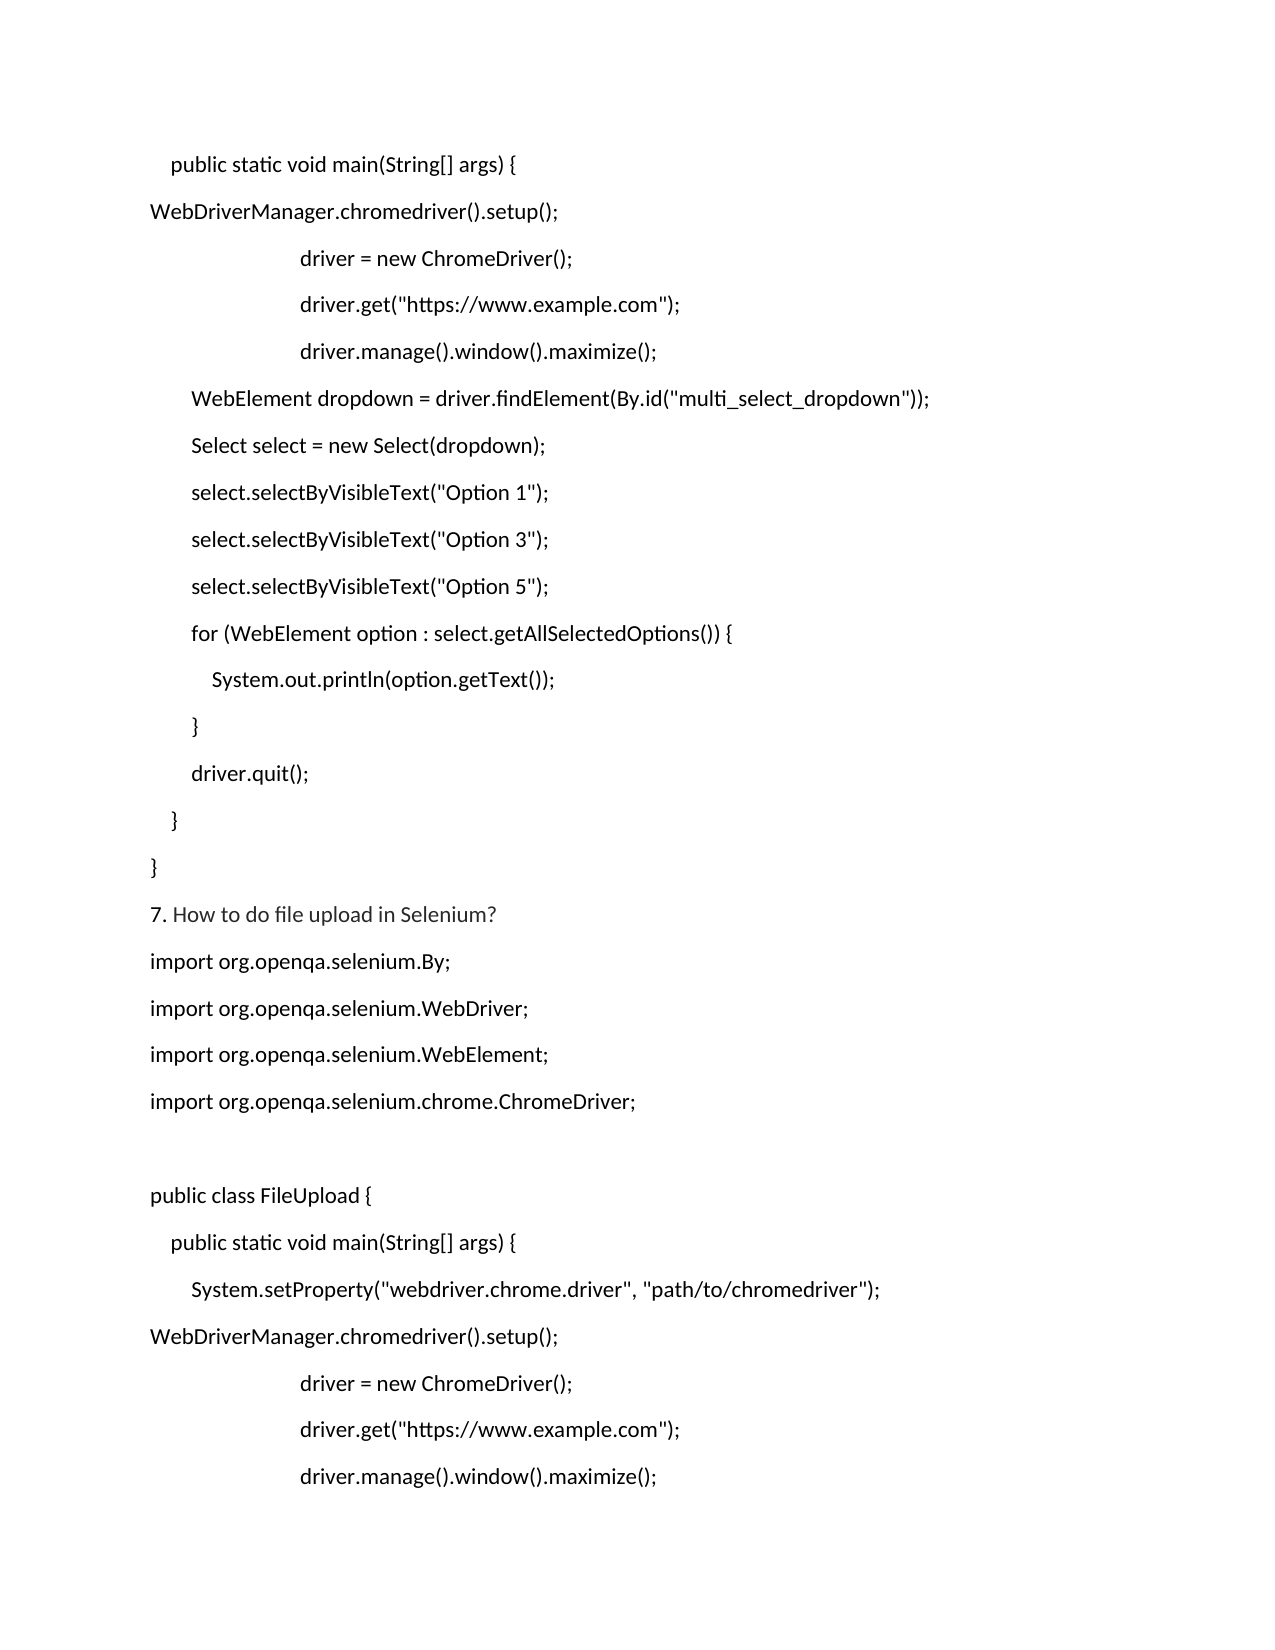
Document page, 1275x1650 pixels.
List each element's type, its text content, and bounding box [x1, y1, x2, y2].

text driver = new ChromeDriver(); [150, 244, 1125, 272]
text driver.manage().window().maximize(); [150, 1462, 1125, 1491]
text System.setProperty("webdriver.chrome.driver", "path/to/chromedriver"); [150, 1275, 1125, 1303]
text import org.openqa.selenium.By; [150, 947, 1125, 975]
text WebDriverManager.chromedriver().setup(); [150, 1322, 1125, 1350]
text driver.quit(); [150, 759, 1125, 787]
text import org.openqa.selenium.chrome.ChromeDriver; [150, 1087, 1125, 1116]
text driver.manage().window().maximize(); [150, 337, 1125, 366]
text import org.openqa.selenium.WebElement; [150, 1041, 1125, 1069]
text select.selectByVisibleText("Option 5"); [150, 572, 1125, 600]
text driver.get("https://www.example.com"); [150, 291, 1125, 319]
text select.selectByVisibleText("Option 1"); [150, 478, 1125, 506]
text Select select = new Select(dropdown); [150, 431, 1125, 459]
text } [150, 712, 1125, 741]
text for (WebElement option : select.getAllSelectedOptions()) { [150, 619, 1125, 647]
text driver = new ChromeDriver(); [150, 1369, 1125, 1397]
text driver.get("https://www.example.com"); [150, 1416, 1125, 1444]
text public static void main(String[] args) { [150, 150, 1125, 178]
text 7. How to do file upload in Selenium? [150, 900, 1125, 928]
text } [150, 853, 1125, 881]
text } [150, 806, 1125, 834]
text WebElement dropdown = driver.findElement(By.id("multi_select_dropdown")); [150, 384, 1125, 412]
text public static void main(String[] args) { [150, 1228, 1125, 1256]
text WebDriverManager.chromedriver().setup(); [150, 197, 1125, 225]
text public class FileUpload { [150, 1181, 1125, 1209]
text System.out.println(option.getText()); [150, 666, 1125, 694]
text import org.openqa.selenium.WebDriver; [150, 994, 1125, 1022]
text select.selectByVisibleText("Option 3"); [150, 525, 1125, 553]
